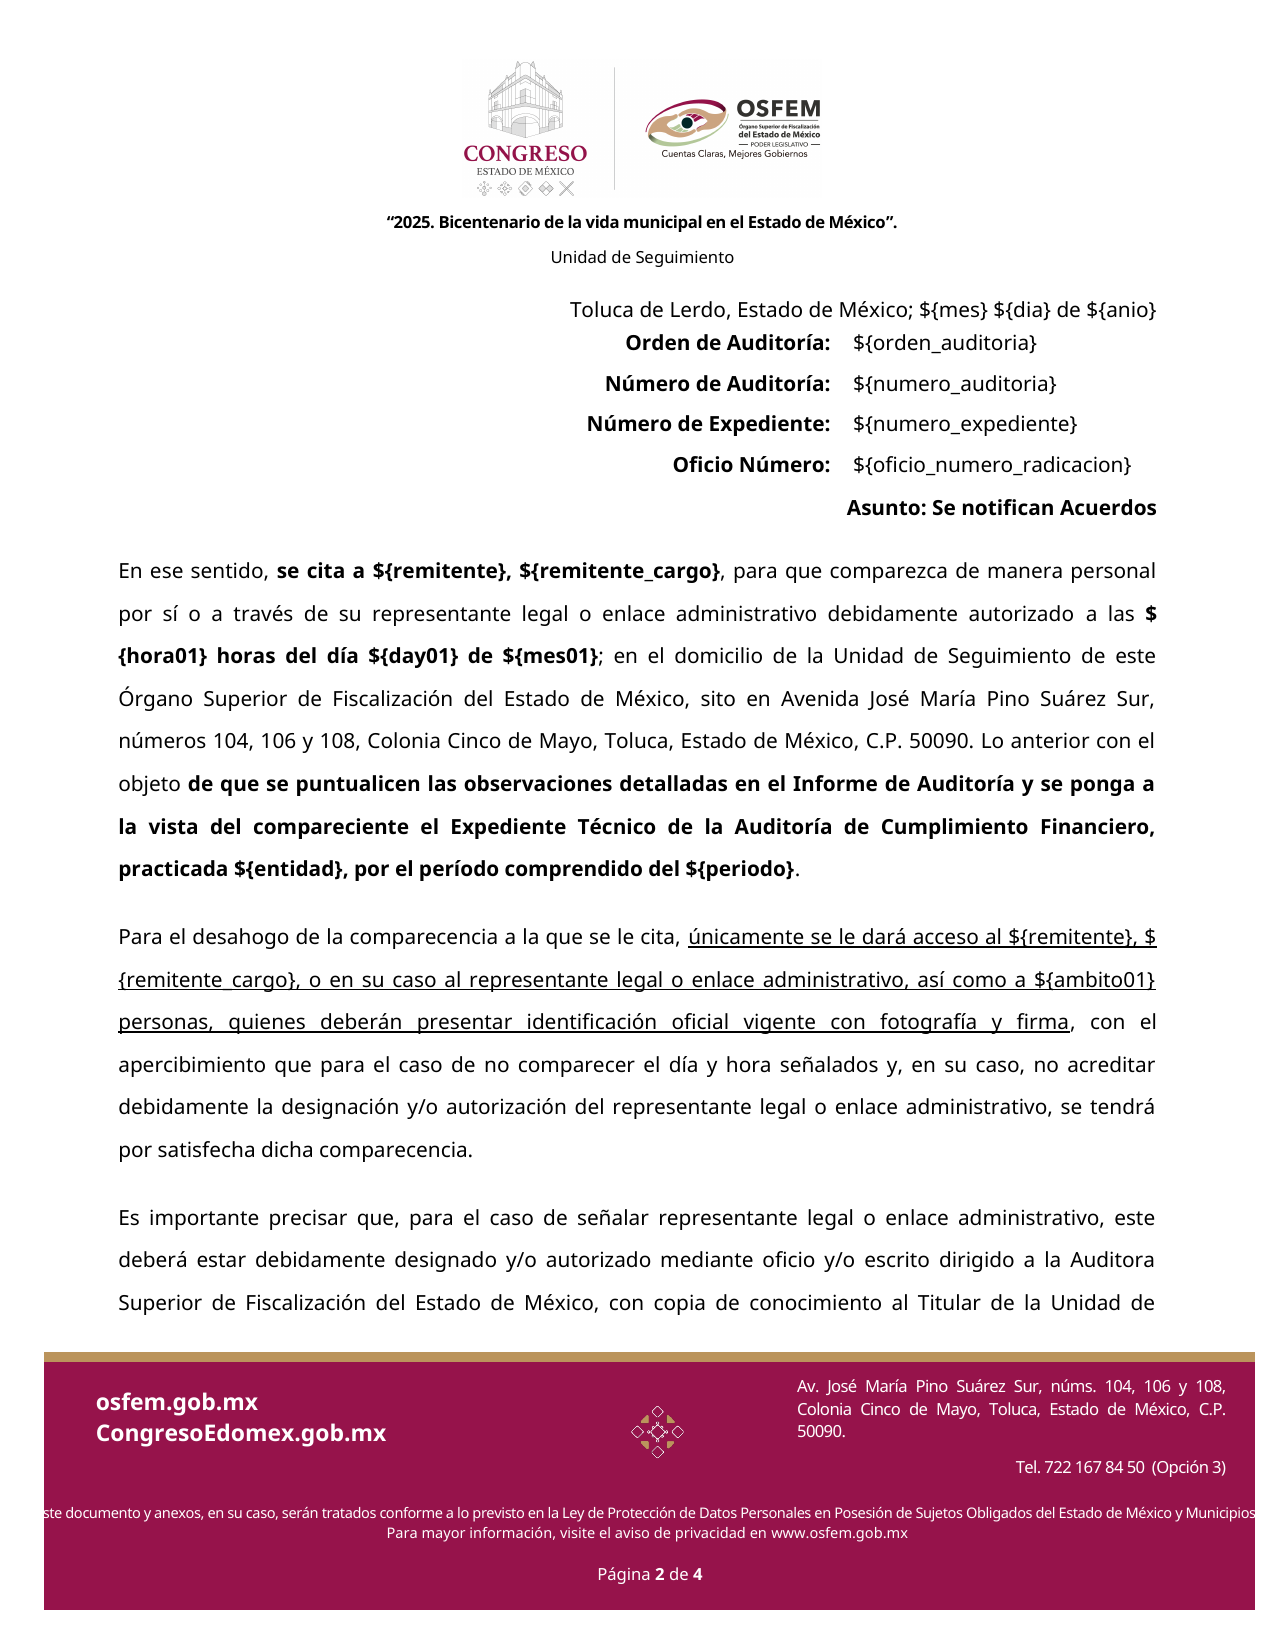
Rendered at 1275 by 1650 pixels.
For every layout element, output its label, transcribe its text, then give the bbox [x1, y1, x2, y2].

picture [630, 1406, 684, 1459]
text Para el desahogo de la comparecencia a la que se le cita, únicamente se le dará acceso al ${remitente}, ${remitente_cargo}, o en su caso al representante legal o enlace administrativo, así como a ${ambito01} personas, quienes deberán presentar identificación oficial vigente con fotografía y firma, con el apercibimiento que para el caso de no comparecer el día y hora señalados y, en su caso, no acreditar debidamente la designación y/o autorización del representante legal o enlace administrativo, se tendrá por satisfecha dicha comparecencia. [118, 922, 1157, 1163]
text En ese sentido, se cita a ${remitente}, ${remitente_cargo}, para que comparezca de manera personal por sí o a través de su representante legal o enlace administrativo debidamente autorizado a las ${hora01} horas del día ${day01} de ${mes01}; en el domicilio de la Unidad de Seguimiento de este Órgano Superior de Fiscalización del Estado de México, sito en Avenida José María Pino Suárez Sur, números 104, 106 y 108, Colonia Cinco de Mayo, Toluca, Estado de México, C.P. 50090. Lo anterior con el objeto de que se puntualicen las observaciones detalladas en el Informe de Auditoría y se ponga a la vista del compareciente el Expediente Técnico de la Auditoría de Cumplimiento Financiero, practicada ${entidad}, por el período comprendido del ${periodo}. [118, 556, 1157, 883]
picture [462, 59, 823, 198]
text Es importante precisar que, para el caso de señalar representante legal o enlace administrativo, este deberá estar debidamente designado y/o autorizado mediante oficio y/o escrito dirigido a la Auditora Superior de Fiscalización del Estado de México, con copia de conocimiento al Titular de la Unidad de Seguimiento y, que deberá ser presentado en la Oficialía de Partes del Órgano Superior de Fiscalización del Estado de México, en un plazo de 24 horas previas al desahogo de la comparecencia de cuenta. [118, 1203, 1157, 1316]
